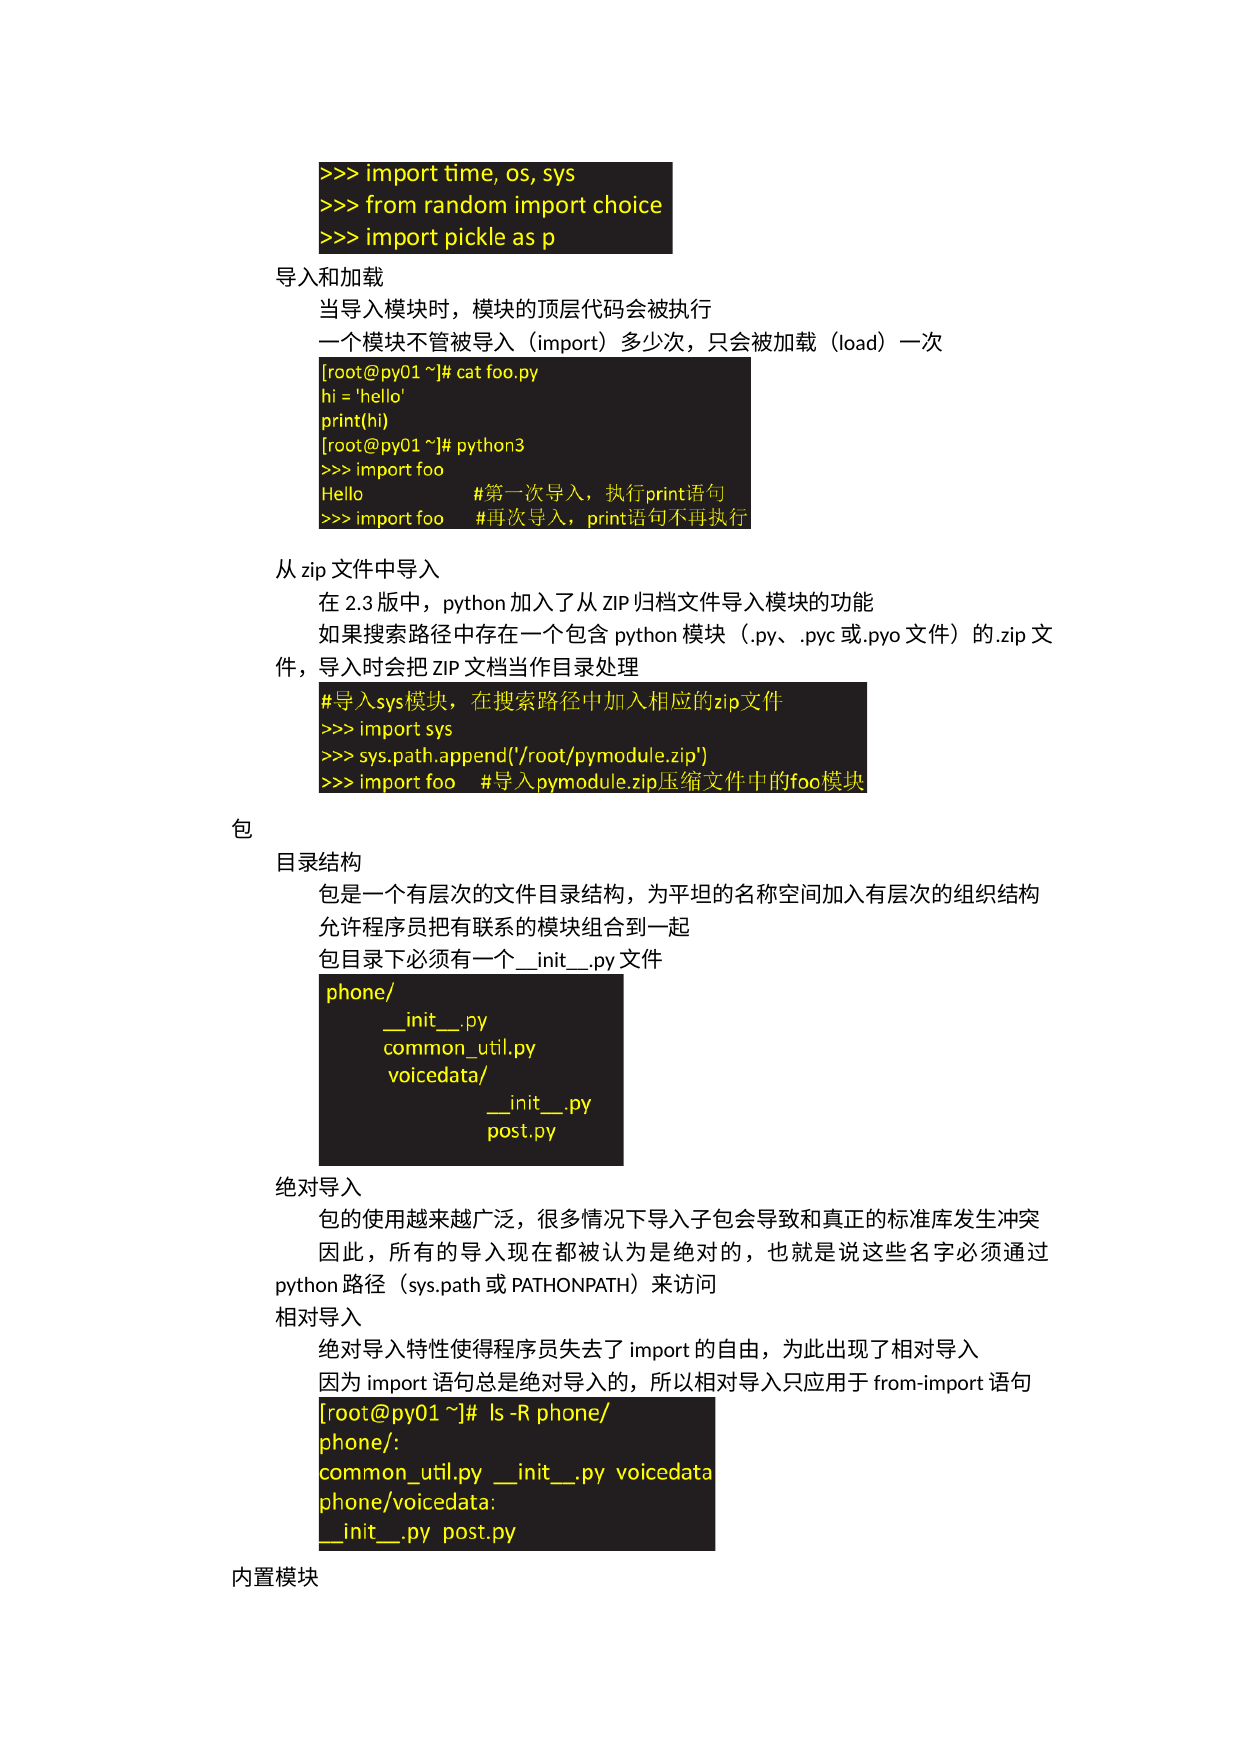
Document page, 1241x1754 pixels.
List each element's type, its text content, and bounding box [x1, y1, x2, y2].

text 包 [187, 812, 1053, 844]
text 一个模块不管被导入（import）多少次，只会被加载（load）一次 [275, 324, 1053, 357]
text 从zip文件中导入 [231, 552, 1053, 584]
text 如果搜索路径中存在一个包含python模块（.py、.pyc或.pyo文件）的.zip文件，导入时会把ZIP文档当作目录处理 [275, 617, 1053, 682]
text 因为import语句总是绝对导入的，所以相对导入只应用于from-import语句 [275, 1364, 1053, 1397]
text 包是一个有层次的文件目录结构，为平坦的名称空间加入有层次的组织结构 [275, 877, 1053, 909]
text 包的使用越来越广泛，很多情况下导入子包会导致和真正的标准库发生冲突 [275, 1202, 1053, 1234]
picture [318, 682, 868, 793]
picture [318, 1397, 716, 1551]
picture [318, 357, 751, 529]
text 内置模块 [187, 1559, 1053, 1592]
text 绝对导入特性使得程序员失去了import的自由，为此出现了相对导入 [275, 1332, 1053, 1364]
text 导入和加载 [231, 259, 1053, 292]
text 相对导入 [231, 1299, 1053, 1332]
text 目录结构 [231, 844, 1053, 877]
text 允许程序员把有联系的模块组合到一起 [275, 909, 1053, 942]
text 在2.3版中，python加入了从ZIP归档文件导入模块的功能 [275, 584, 1053, 617]
picture [318, 162, 673, 254]
text 当导入模块时，模块的顶层代码会被执行 [275, 292, 1053, 324]
picture [318, 974, 624, 1166]
text 因此，所有的导入现在都被认为是绝对的，也就是说这些名字必须通过python路径（sys.path或PATHONPATH）来访问 [275, 1234, 1053, 1299]
text 包目录下必须有一个__init__.py文件 [275, 942, 1053, 974]
text 绝对导入 [231, 1169, 1053, 1202]
